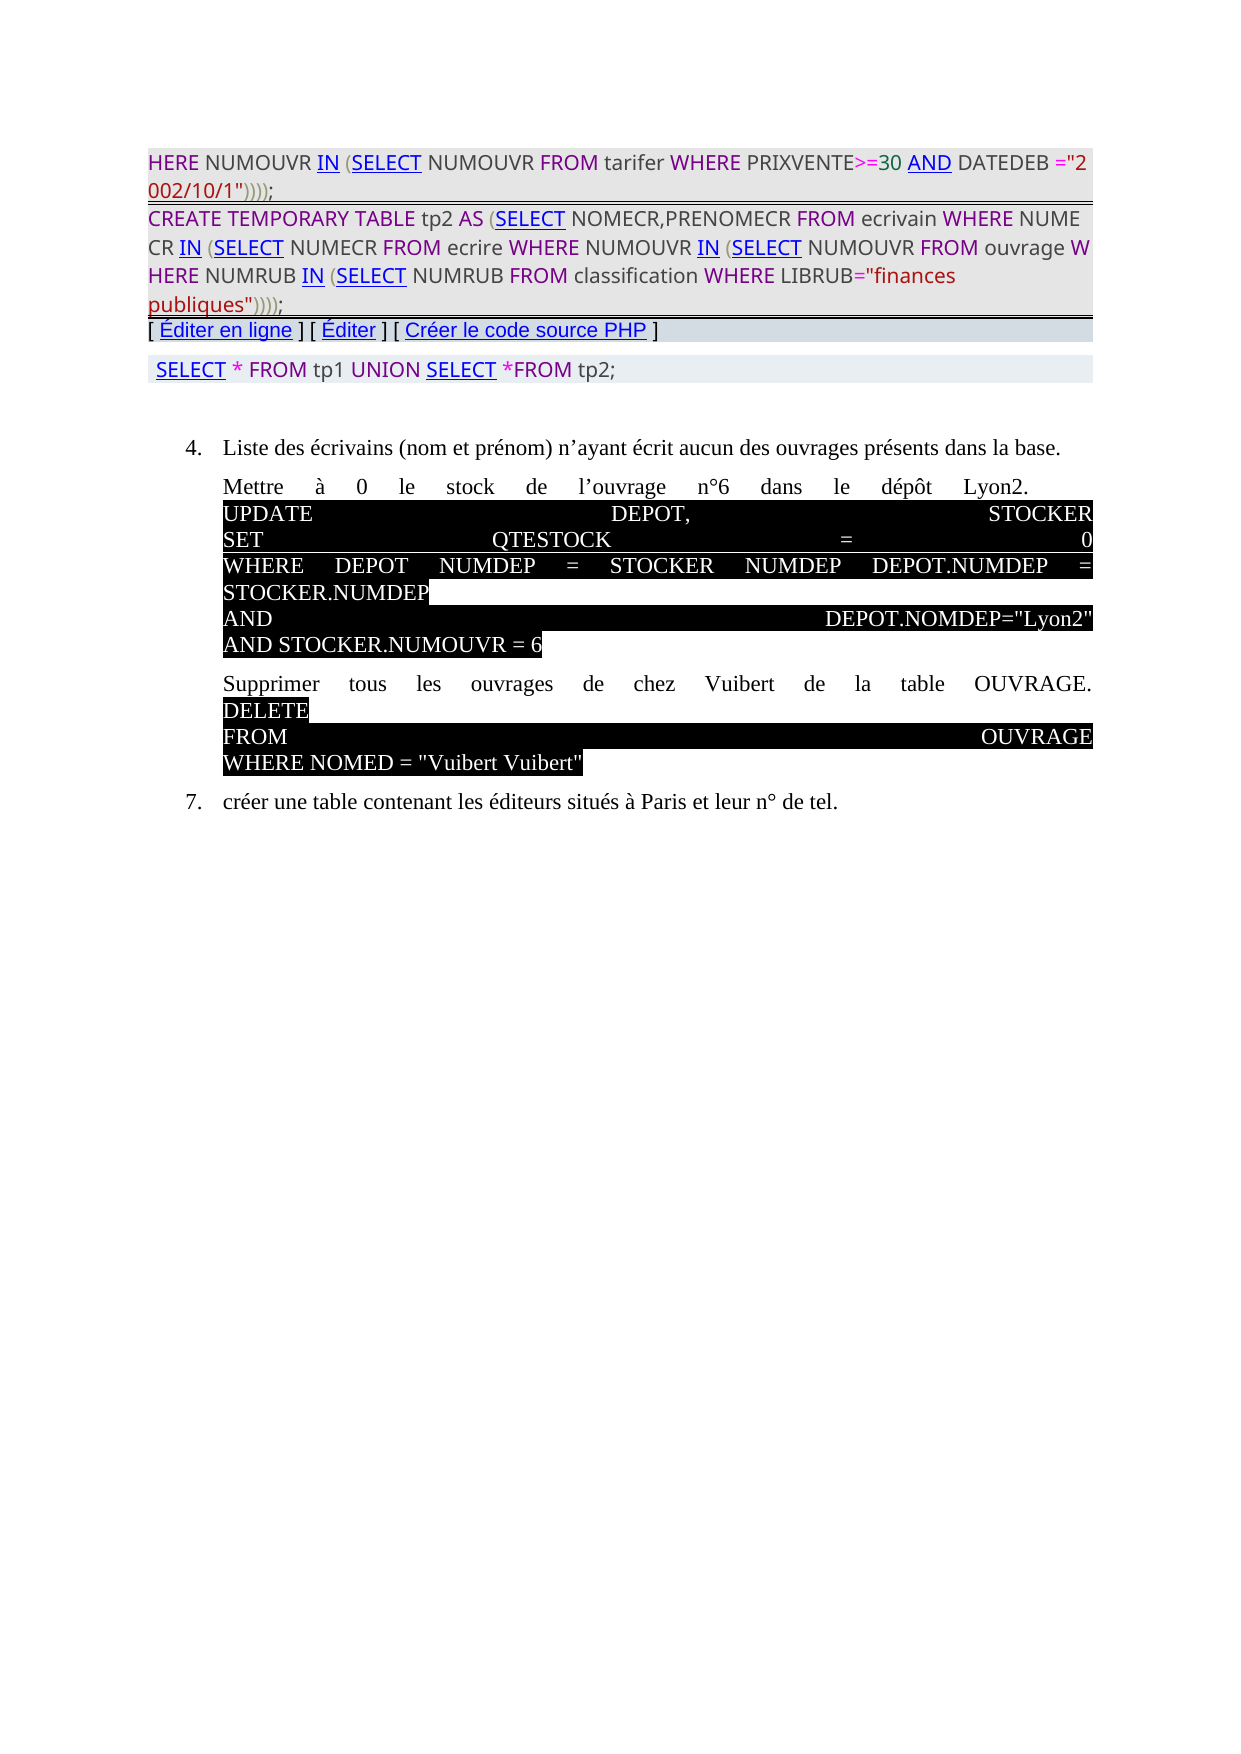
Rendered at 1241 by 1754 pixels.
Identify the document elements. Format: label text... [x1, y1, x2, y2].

text SELECT * FROM tp1 UNION SELECT *FROM tp2; [148, 355, 1093, 383]
list créer une table contenant les éditeurs situés à Paris et leur n° de tel. [185, 788, 1093, 814]
list Liste des écrivains (nom et prénom) n’ayant écrit aucun des ouvrages présents dans la base. [185, 434, 1093, 461]
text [148, 148, 1093, 201]
text [ Éditer en ligne ] [ Éditer ] [ Créer le code source PHP ] [148, 319, 1093, 342]
list Mettre à 0 le stock de l’ouvrage n°6 dans le dépôt Lyon2. UPDATE DEPOT, STOCKER SET QTESTOCK = 0 WHERE DEPOT NUMDEP = STOCKER NUMDEP DEPOT.NUMDEP = STOCKER.NUMDEP AND DEPOT.NOMDEP="Lyon2" AND STOCKER.NUMOUVR = 6 [185, 473, 1093, 658]
text CREATE TEMPORARY TABLE tp2 AS (SELECT NOMECR,PRENOMECR FROM ecrivain WHERE NUMECR IN (SELECT NUMECR FROM ecrire WHERE NUMOUVR IN (SELECT NUMOUVR FROM ouvrage WHERE NUMRUB IN (SELECT NUMRUB FROM classification WHERE LIBRUB="finances publiques")))); [148, 205, 1093, 315]
list Supprimer tous les ouvrages de chez Vuibert de la table OUVRAGE. DELETE FROM OUVRAGE WHERE NOMED = "Vuibert Vuibert" [185, 670, 1093, 776]
